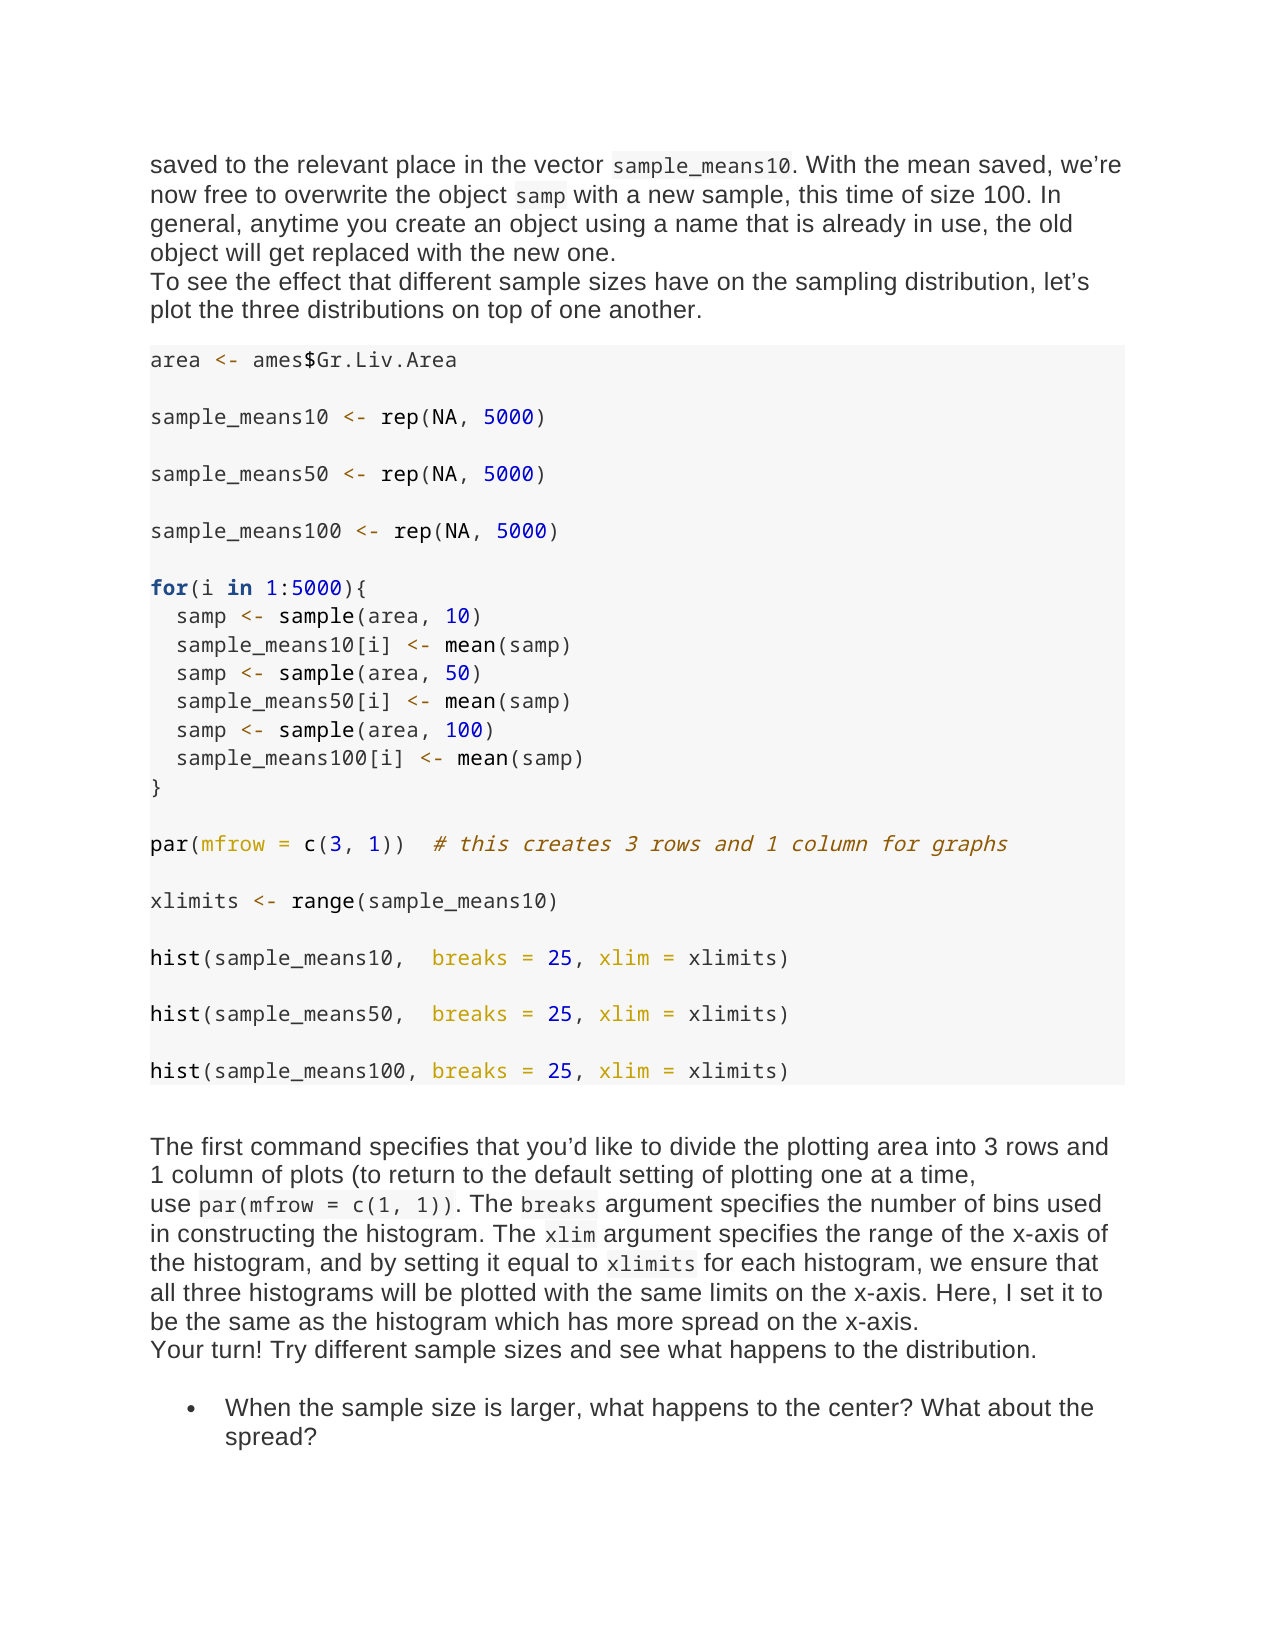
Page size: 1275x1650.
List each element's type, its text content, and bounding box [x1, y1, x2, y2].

text par(mfrow = c(3, 1)) # this creates 3 rows and 1 column for graphs [150, 829, 1125, 857]
text samp <- sample(area, 10) [150, 601, 1125, 630]
text xlimits <- range(sample_means10) [150, 886, 1125, 914]
text sample_means50 <- rep(NA, 5000) [150, 459, 1125, 488]
text Your turn! Try different sample sizes and see what happens to the distribution. [150, 1335, 1125, 1364]
list When the sample size is larger, what happens to the center? What about the spread? [187, 1393, 1125, 1451]
text sample_means100[i] <- mean(samp) [150, 743, 1125, 772]
text hist(sample_means100, breaks = 25, xlim = xlimits) [150, 1056, 1125, 1085]
text hist(sample_means50, breaks = 25, xlim = xlimits) [150, 999, 1125, 1028]
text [150, 150, 1125, 267]
text sample_means50[i] <- mean(samp) [150, 687, 1125, 715]
text hist(sample_means10, breaks = 25, xlim = xlimits) [150, 943, 1125, 971]
text To see the effect that different sample sizes have on the sampling distribution, let’s plot the three distributions on top of one another. [150, 267, 1125, 324]
text } [150, 772, 1125, 800]
text sample_means10 <- rep(NA, 5000) [150, 402, 1125, 431]
text samp <- sample(area, 100) [150, 715, 1125, 743]
text samp <- sample(area, 50) [150, 658, 1125, 687]
text The first command specifies that you’d like to divide the plotting area into 3 rows and 1 column of plots (to return to the default setting of plotting one at a time, use par(mfrow = c(1, 1)). The breaks argument specifies the number of bins used in constructing the histogram. The xlim argument specifies the range of the x-axis of the histogram, and by setting it equal to xlimits for each histogram, we ensure that all three histograms will be plotted with the same limits on the x-axis. Here, I set it to be the same as the histogram which has more spread on the x-axis. [150, 1132, 1125, 1335]
text sample_means100 <- rep(NA, 5000) [150, 516, 1125, 544]
text sample_means10[i] <- mean(samp) [150, 630, 1125, 658]
text for(i in 1:5000){ [150, 573, 1125, 601]
text area <- ames$Gr.Liv.Area [150, 345, 1125, 374]
